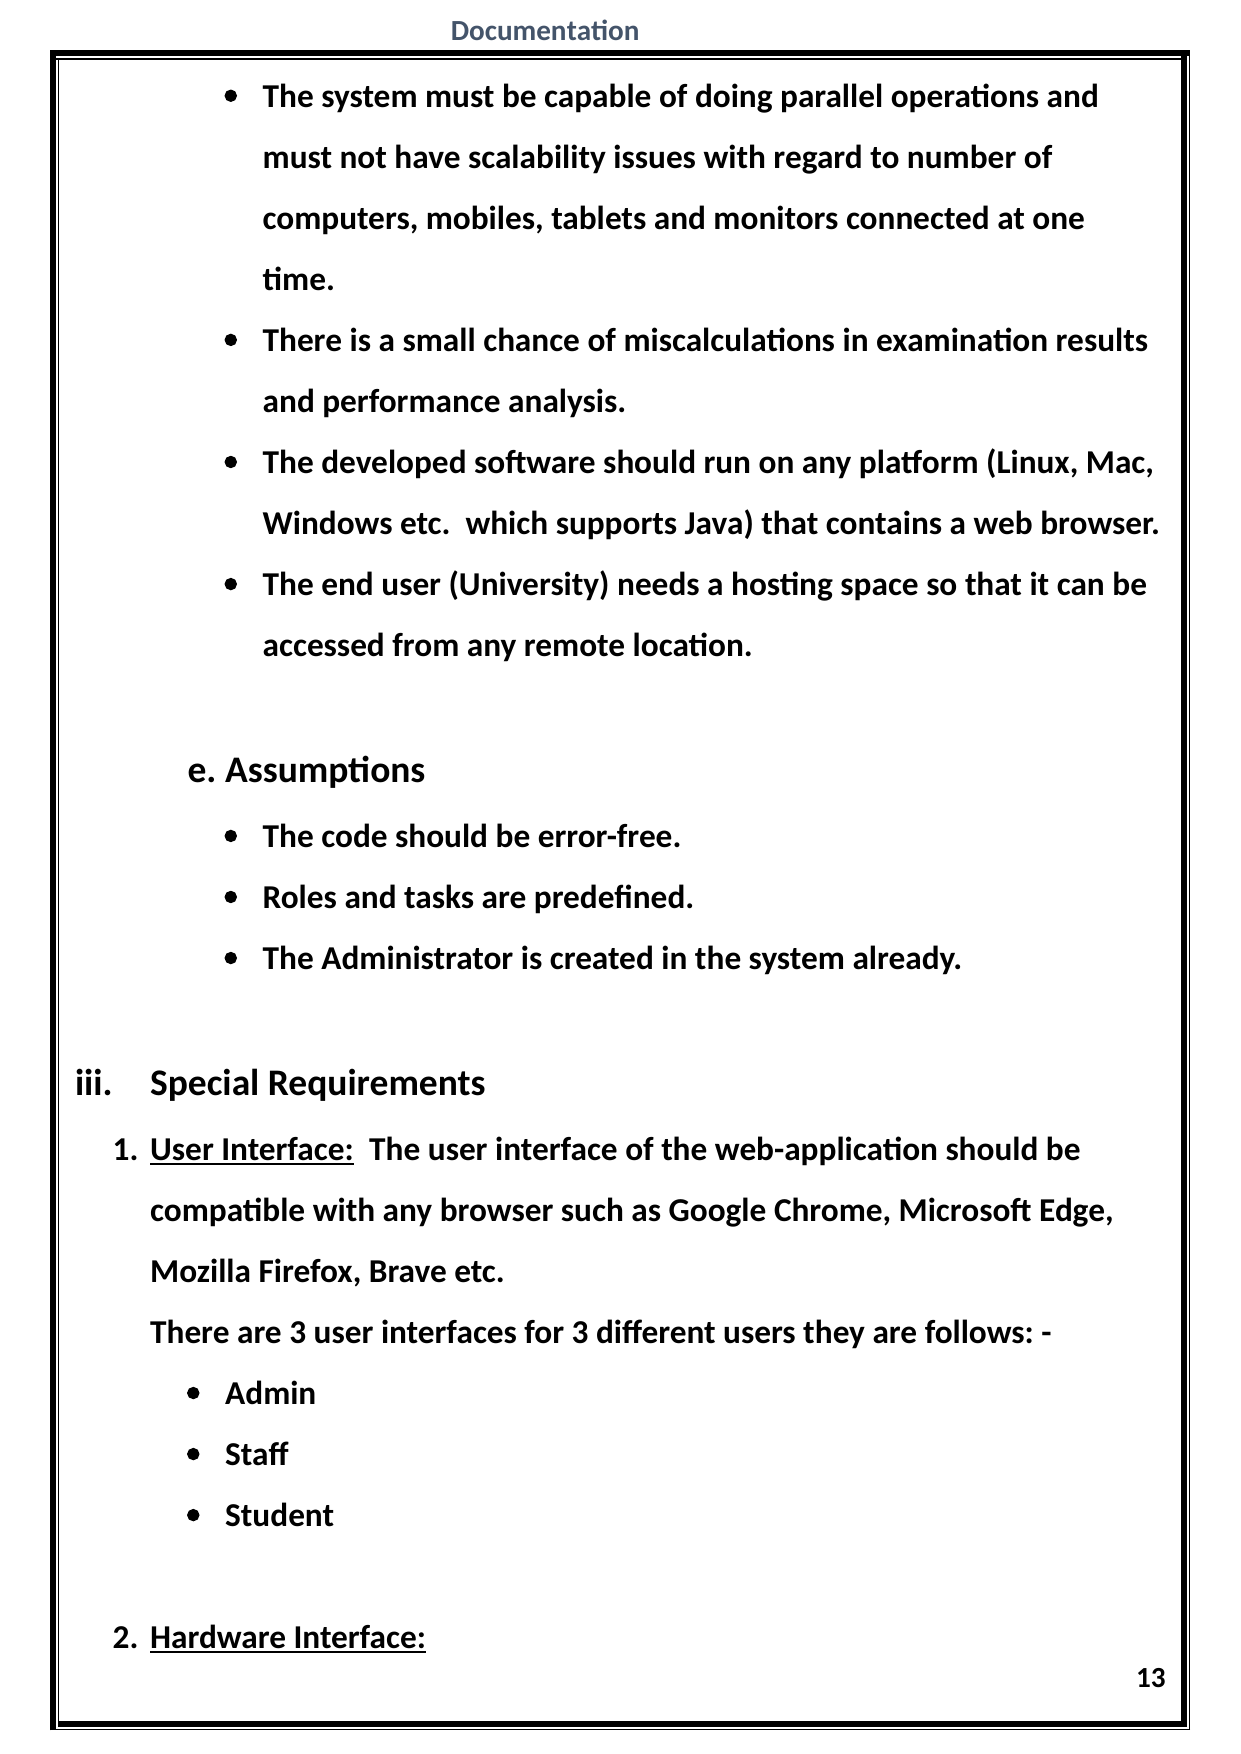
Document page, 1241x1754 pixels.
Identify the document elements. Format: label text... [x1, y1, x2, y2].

list User Interface: The user interface of the web-application should be compatible with any browser such as Google Chrome, Microsoft Edge, Mozilla Firefox, Brave etc. [112, 1128, 1165, 1291]
list Student [187, 1494, 1165, 1535]
list The developed software should run on any platform (Linux, Mac, Windows etc. which supports Java) that contains a web browser. [225, 441, 1165, 543]
list Assumptions [187, 746, 1165, 792]
list Hardware Interface: [112, 1616, 1165, 1657]
list The system must be capable of doing parallel operations and must not have scalability issues with regard to number of computers, mobiles, tablets and monitors connected at one time. [225, 75, 1165, 299]
list The Administrator is created in the system already. [225, 937, 1165, 978]
list The code should be error-free. [225, 815, 1165, 856]
list Staff [187, 1433, 1165, 1474]
list There is a small chance of miscalculations in examination results and performance analysis. [225, 319, 1165, 421]
list Roles and tasks are predefined. [225, 876, 1165, 917]
list There are 3 user interfaces for 3 different users they are follows: - [150, 1311, 1165, 1352]
list Admin [187, 1372, 1165, 1413]
list The end user (University) needs a hosting space so that it can be accessed from any remote location. [225, 563, 1165, 665]
list Special Requirements [112, 1059, 1165, 1105]
